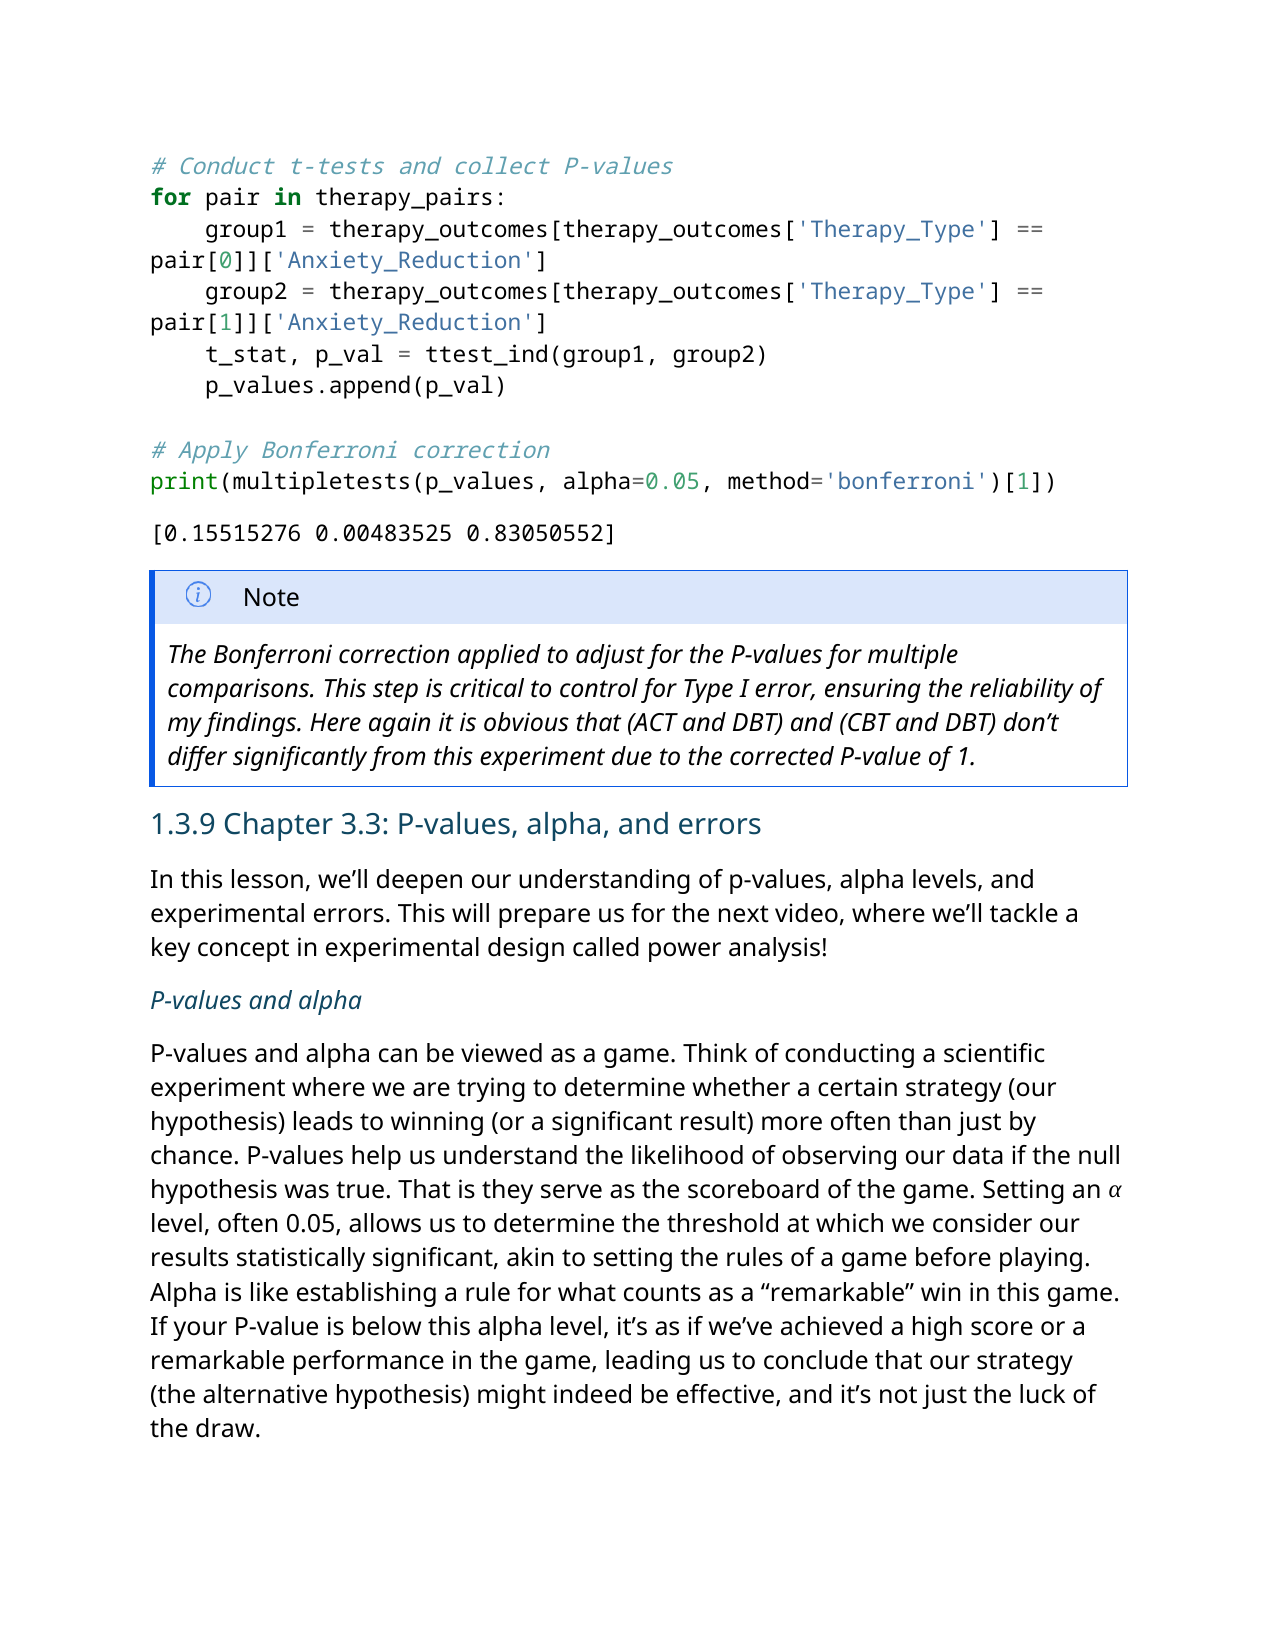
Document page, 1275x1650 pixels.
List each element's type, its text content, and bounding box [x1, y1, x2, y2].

text In this lesson, we’ll deepen our understanding of p-values, alpha levels, and experimental errors. This will prepare us for the next video, where we’ll tackle a key concept in experimental design called power analysis! [150, 862, 1125, 964]
subtitle P-values and alpha [150, 983, 1125, 1017]
subtitle 1.3.9 Chapter 3.3: P-values, alpha, and errors [150, 803, 1125, 843]
table_header Note [155, 571, 1127, 624]
table_cell The Bonferroni correction applied to adjust for the P-values for multiple comparisons. This step is critical to control for Type I error, ensuring the reliability of my findings. Here again it is obvious that (ACT and DBT) and (CBT and DBT) don’t differ significantly from this experiment due to the corrected P-value of 1. [155, 624, 1127, 786]
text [150, 150, 1125, 497]
text [0.15515276 0.00483525 0.83050552] [150, 517, 1125, 549]
text P-values and alpha can be viewed as a game. Think of conducting a scientific experiment where we are trying to determine whether a certain strategy (our hypothesis) leads to winning (or a significant result) more often than just by chance. P-values help us understand the likelihood of observing our data if the null hypothesis was true. That is they serve as the scoreboard of the game. Setting an level, often 0.05, allows us to determine the threshold at which we consider our results statistically significant, akin to setting the rules of a game before playing. Alpha is like establishing a rule for what counts as a “remarkable” win in this game. If your P-value is below this alpha level, it’s as if we’ve achieved a high score or a remarkable performance in the game, leading us to conclude that our strategy (the alternative hypothesis) might indeed be effective, and it’s not just the luck of the draw. [150, 1036, 1125, 1444]
picture [186, 581, 211, 607]
